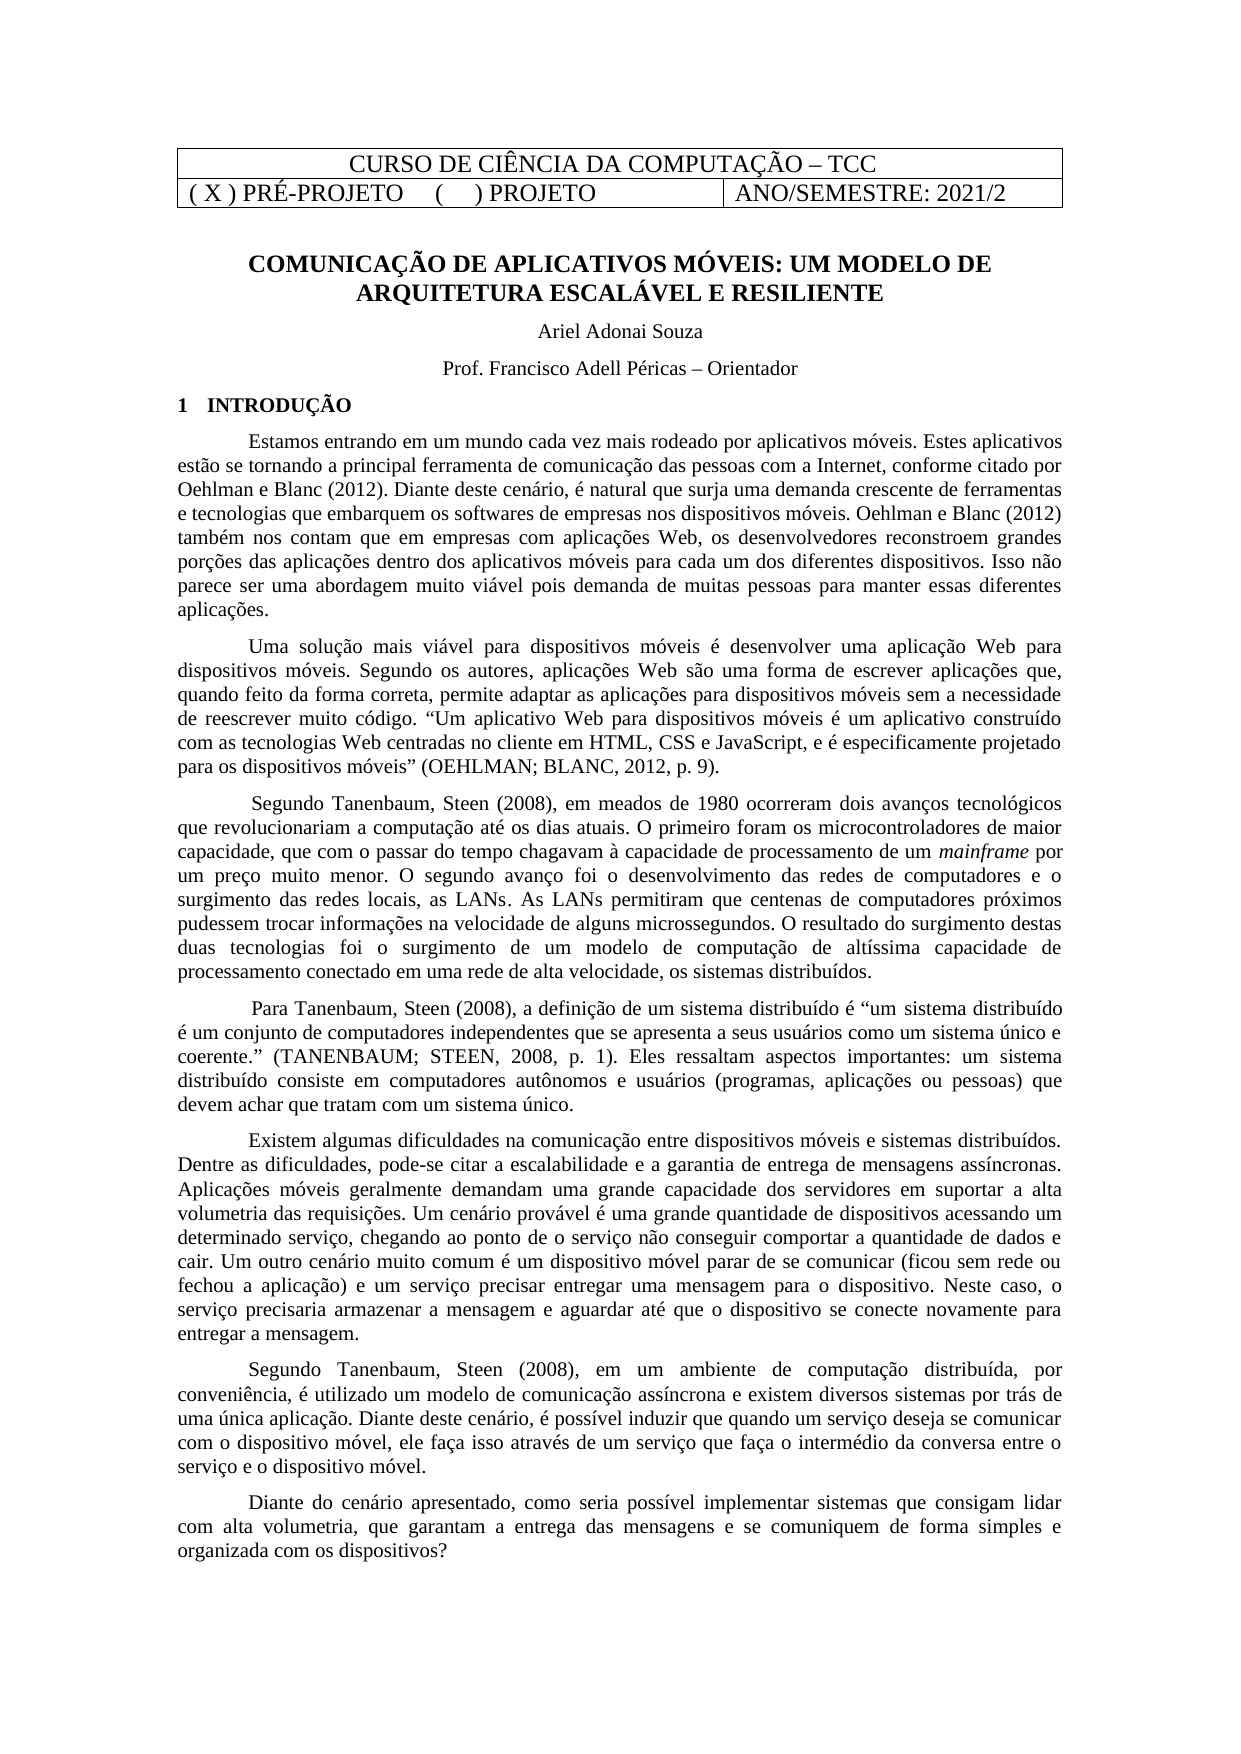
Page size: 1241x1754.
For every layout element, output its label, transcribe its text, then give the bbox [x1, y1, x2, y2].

table_cell ANO/SEMESTRE: 2021/2 [724, 179, 1062, 207]
text Existem algumas dificuldades na comunicação entre dispositivos móveis e sistemas distribuídos. Dentre as dificuldades, pode-se citar a escalabilidade e a garantia de entrega de mensagens assíncronas. Aplicações móveis geralmente demandam uma grande capacidade dos servidores em suportar a alta volumetria das requisições. Um cenário provável é uma grande quantidade de dispositivos acessando um determinado serviço, chegando ao ponto de o serviço não conseguir comportar a quantidade de dados e cair. Um outro cenário muito comum é um dispositivo móvel parar de se comunicar (ficou sem rede ou fechou a aplicação) e um serviço precisar entregar uma mensagem para o dispositivo. Neste caso, o serviço precisaria armazenar a mensagem e aguardar até que o dispositivo se conecte novamente para entregar a mensagem. [177, 1128, 1063, 1345]
subtitle Introdução [177, 393, 1063, 417]
text Estamos entrando em um mundo cada vez mais rodeado por aplicativos móveis. Estes aplicativos estão se tornando a principal ferramenta de comunicação das pessoas com a Internet, conforme citado por Oehlman e Blanc (2012). Diante deste cenário, é natural que surja uma demanda crescente de ferramentas e tecnologias que embarquem os softwares de empresas nos dispositivos móveis. Oehlman e Blanc (2012) também nos contam que em empresas com aplicações Web, os desenvolvedores reconstroem grandes porções das aplicações dentro dos aplicativos móveis para cada um dos diferentes dispositivos. Isso não parece ser uma abordagem muito viável pois demanda de muitas pessoas para manter essas diferentes aplicações. [177, 429, 1063, 621]
text Uma solução mais viável para dispositivos móveis é desenvolver uma aplicação Web para dispositivos móveis. Segundo os autores, aplicações Web são uma forma de escrever aplicações que, quando feito da forma correta, permite adaptar as aplicações para dispositivos móveis sem a necessidade de reescrever muito código. “Um aplicativo Web para dispositivos móveis é um aplicativo construído com as tecnologias Web centradas no cliente em HTML, CSS e JavaScript, e é especificamente projetado para os dispositivos móveis” (OEHLMAN; BLANC, 2012, p. 9). [177, 634, 1063, 778]
text Para Tanenbaum, Steen (2008), a definição de um sistema distribuído é “um sistema distribuído é um conjunto de computadores independentes que se apresenta a seus usuários como um sistema único e coerente.” (TANENBAUM; STEEN, 2008, p. 1). Eles ressaltam aspectos importantes: um sistema distribuído consiste em computadores autônomos e usuários (programas, aplicações ou pessoas) que devem achar que tratam com um sistema único. [177, 996, 1063, 1116]
text Prof. Francisco Adell Péricas – Orientador [177, 356, 1063, 380]
text Ariel Adonai Souza [177, 319, 1063, 343]
text Diante do cenário apresentado, como seria possível implementar sistemas que consigam lidar com alta volumetria, que garantam a entrega das mensagens e se comuniquem de forma simples e organizada com os dispositivos? [177, 1490, 1063, 1562]
text COMUNICAÇÃO DE APLICATIVOS MÓVEIS: UM MODELO DE ARQUITETURA ESCALÁVEL E RESILIENTE [177, 249, 1063, 307]
text Segundo Tanenbaum, Steen (2008), em meados de 1980 ocorreram dois avanços tecnológicos que revolucionariam a computação até os dias atuais. O primeiro foram os microcontroladores de maior capacidade, que com o passar do tempo chagavam à capacidade de processamento de um mainframe por um preço muito menor. O segundo avanço foi o desenvolvimento das redes de computadores e o surgimento das redes locais, as LANs. As LANs permitiram que centenas de computadores próximos pudessem trocar informações na velocidade de alguns microssegundos. O resultado do surgimento destas duas tecnologias foi o surgimento de um modelo de computação de altíssima capacidade de processamento conectado em uma rede de alta velocidade, os sistemas distribuídos. [177, 791, 1063, 983]
table_header CURSO DE CIÊNCIA DA COMPUTAÇÃO – TCC [178, 149, 1062, 177]
text Segundo Tanenbaum, Steen (2008), em um ambiente de computação distribuída, por conveniência, é utilizado um modelo de comunicação assíncrona e existem diversos sistemas por trás de uma única aplicação. Diante deste cenário, é possível induzir que quando um serviço deseja se comunicar com o dispositivo móvel, ele faça isso através de um serviço que faça o intermédio da conversa entre o serviço e o dispositivo móvel. [177, 1357, 1063, 1478]
table_cell ( X ) PRÉ-PROJETO ( ) PROJETO [178, 179, 723, 207]
